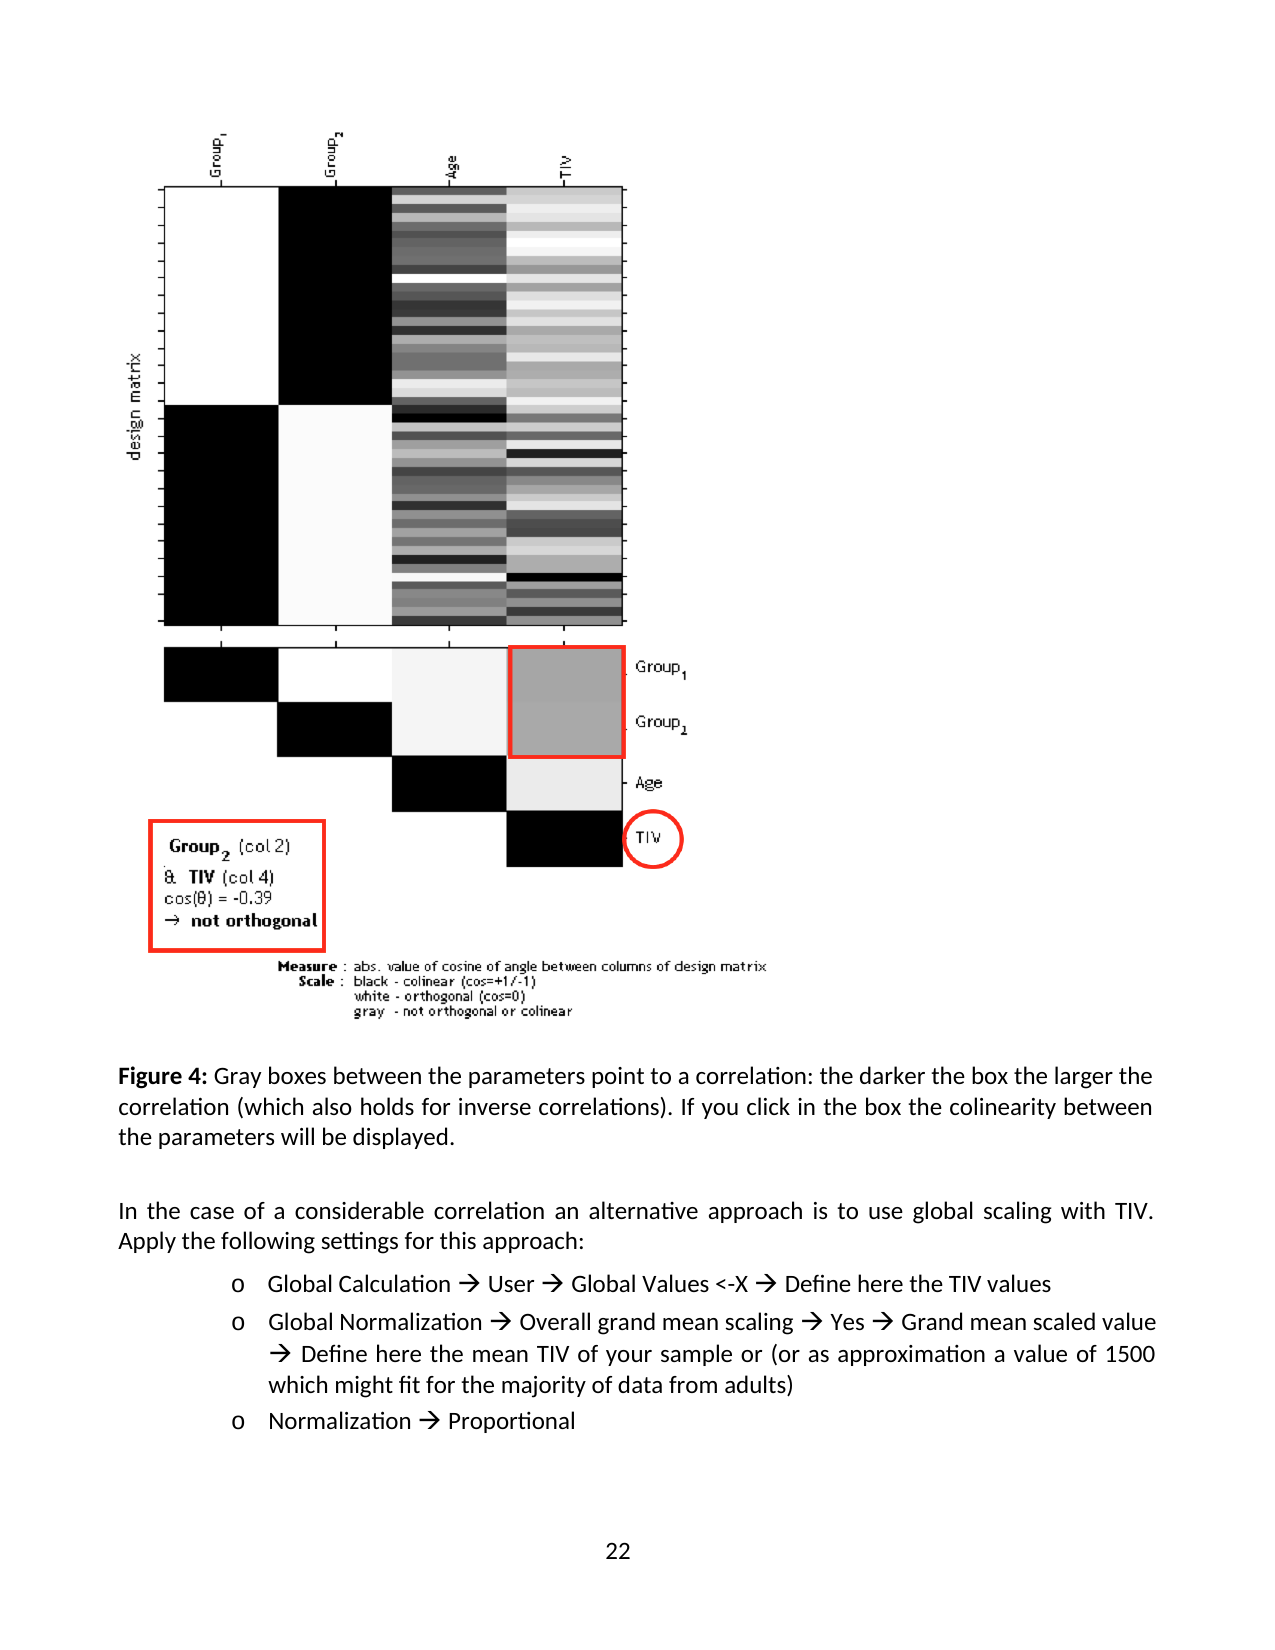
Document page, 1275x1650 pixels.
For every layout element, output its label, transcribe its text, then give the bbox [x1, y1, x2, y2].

list Global Normalization Overall grand mean scaling Yes Grand mean scaled value Define here the mean TIV of your sample or (or as approximation a value of 1500 which might fit for the majority of data from adults) [231, 1306, 1157, 1399]
picture [118, 118, 779, 1040]
table_cell Figure 4: Gray boxes between the parameters point to a correlation: the darker the box the larger the correlation (which also holds for inverse correlations). If you click in the box the colinearity between the parameters will be displayed. [107, 1060, 1167, 1158]
table_header [107, 118, 1167, 1060]
text In the case of a considerable correlation an alternative approach is to use global scaling with TIV. Apply the following settings for this approach: [118, 1195, 1157, 1256]
list Global Calculation User Global Values <-X Define here the TIV values [230, 1268, 1157, 1300]
list Normalization Proportional [231, 1406, 1157, 1437]
